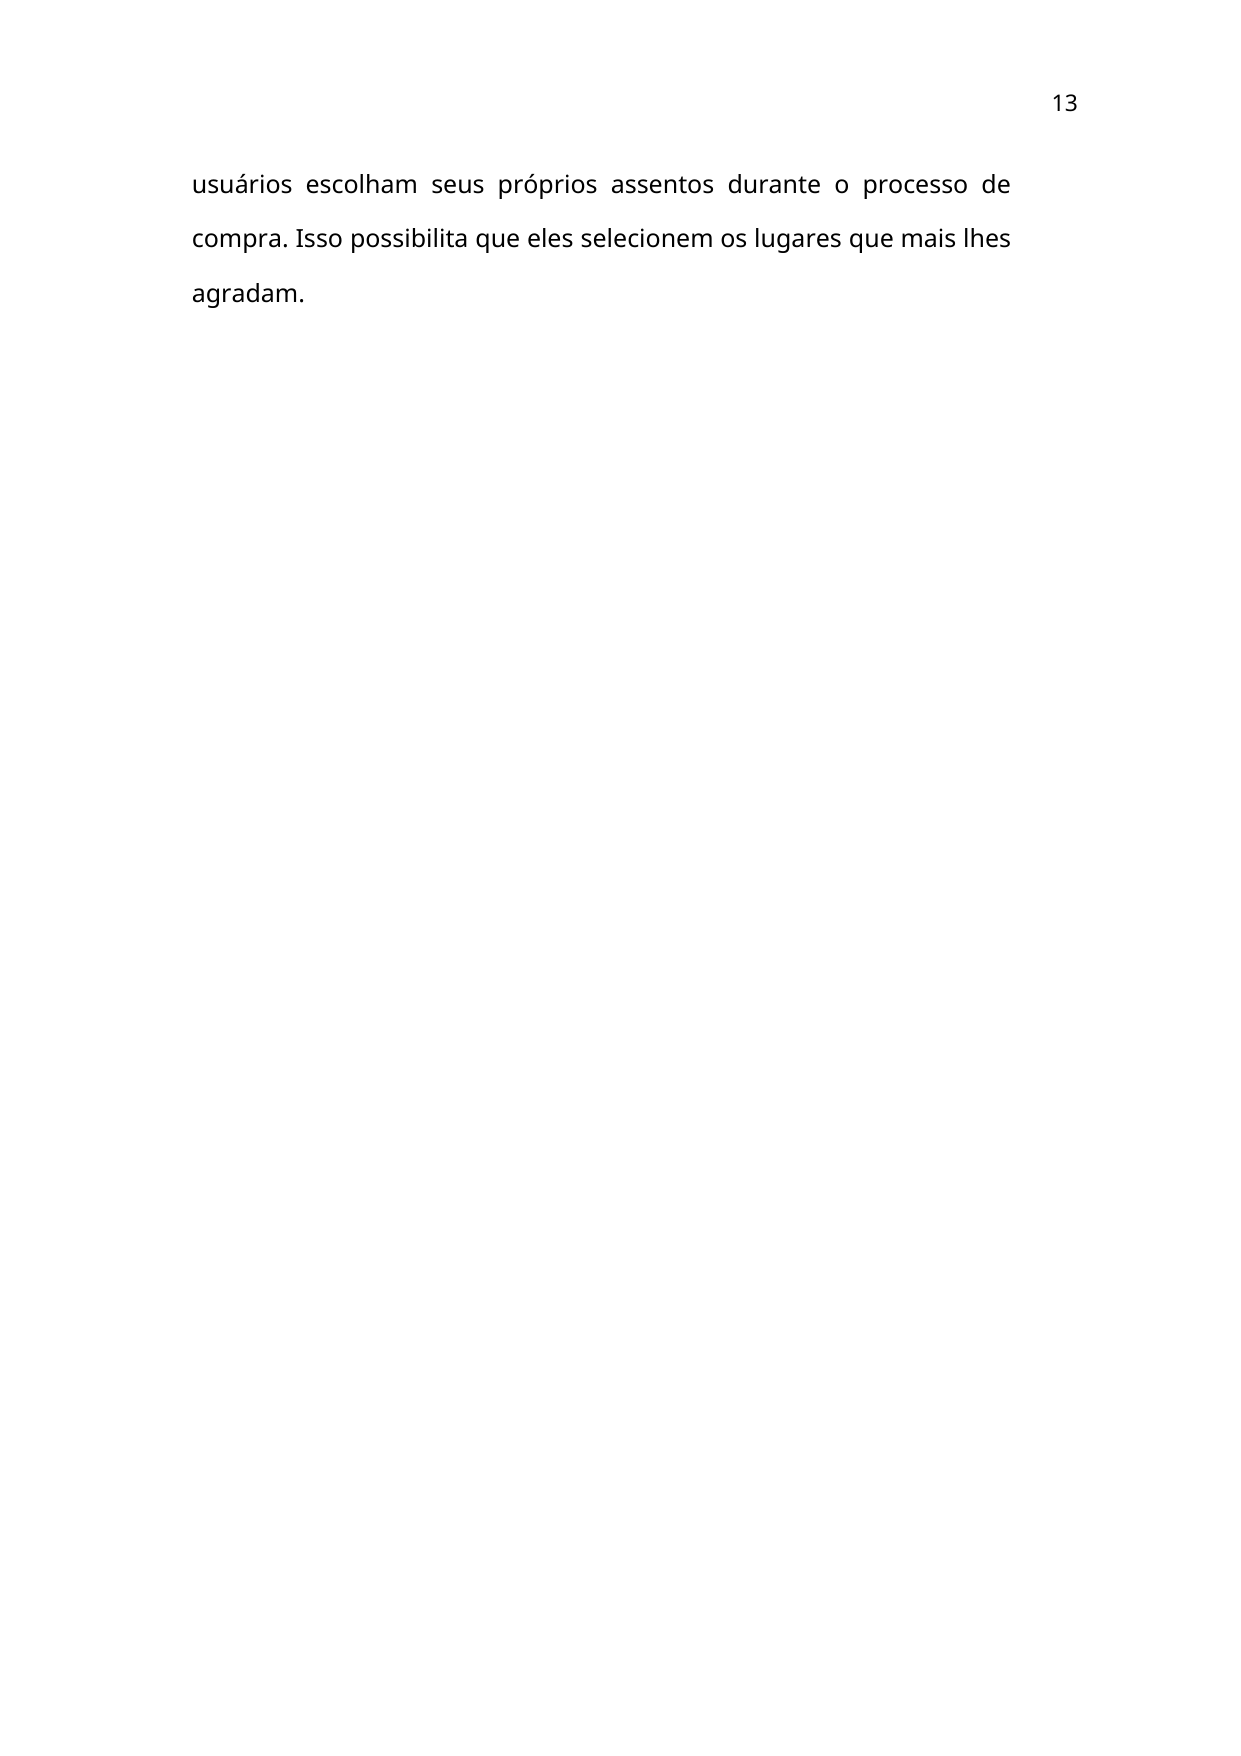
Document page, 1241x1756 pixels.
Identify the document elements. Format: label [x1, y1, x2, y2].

list [190, 167, 1011, 310]
